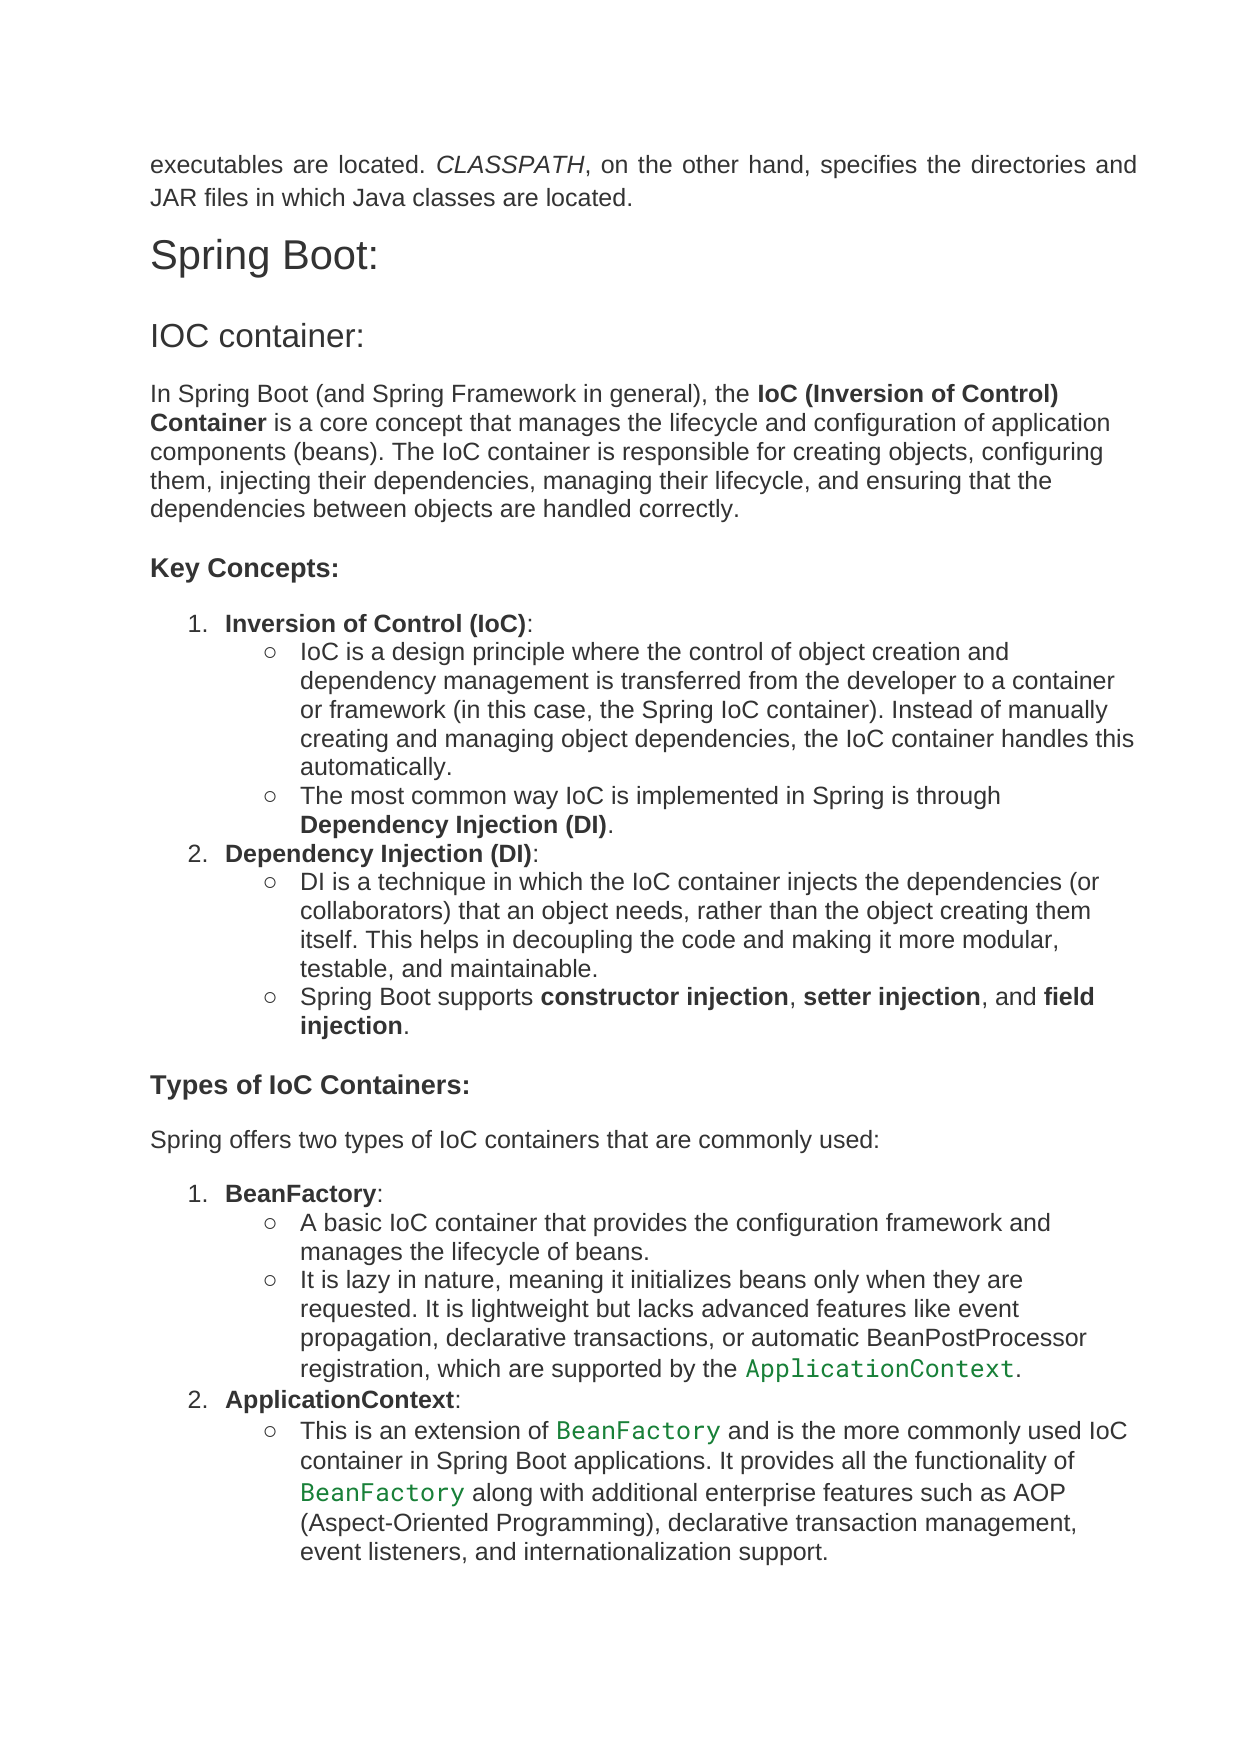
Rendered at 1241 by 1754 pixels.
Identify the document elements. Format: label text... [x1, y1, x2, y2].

list IoC is a design principle where the control of object creation and dependency management is transferred from the developer to a container or framework (in this case, the Spring IoC container). Instead of manually creating and managing object dependencies, the IoC container handles this automatically. [262, 637, 1139, 781]
subtitle Key Concepts: [150, 552, 1139, 584]
list A basic IoC container that provides the configuration framework and manages the lifecycle of beans. [262, 1208, 1139, 1265]
list This is an extension of BeanFactory and is the more commonly used IoC container in Spring Boot applications. It provides all the functionality of BeanFactory along with additional enterprise features such as AOP (Aspect-Oriented Programming), declarative transaction management, event listeners, and internationalization support. [262, 1413, 1139, 1566]
text Spring offers two types of IoC containers that are commonly used: [150, 1125, 1139, 1154]
subtitle Spring Boot: [150, 231, 1139, 278]
list DI is a technique in which the IoC container injects the dependencies (or collaborators) that an object needs, rather than the object creating them itself. This helps in decoupling the code and making it more modular, testable, and maintainable. [262, 867, 1139, 982]
list BeanFactory: [187, 1179, 1139, 1208]
subtitle IOC container: [150, 316, 1139, 354]
list Spring Boot supports constructor injection, setter injection, and field injection. [262, 982, 1139, 1040]
list Dependency Injection (DI): [187, 839, 1139, 867]
list The most common way IoC is implemented in Spring is through Dependency Injection (DI). [262, 781, 1139, 839]
text In Spring Boot (and Spring Framework in general), the IoC (Inversion of Control) Container is a core concept that manages the lifecycle and configuration of application components (beans). The IoC container is responsible for creating objects, configuring them, injecting their dependencies, managing their lifecycle, and ensuring that the dependencies between objects are handled correctly. [150, 379, 1139, 523]
subtitle Types of IoC Containers: [150, 1069, 1139, 1100]
list ApplicationContext: [187, 1384, 1139, 1413]
list It is lazy in nature, meaning it initializes beans only when they are requested. It is lightweight but lacks advanced features like event propagation, declarative transactions, or automatic BeanPostProcessor registration, which are supported by the ApplicationContext. [262, 1265, 1139, 1384]
list Inversion of Control (IoC): [187, 609, 1139, 637]
